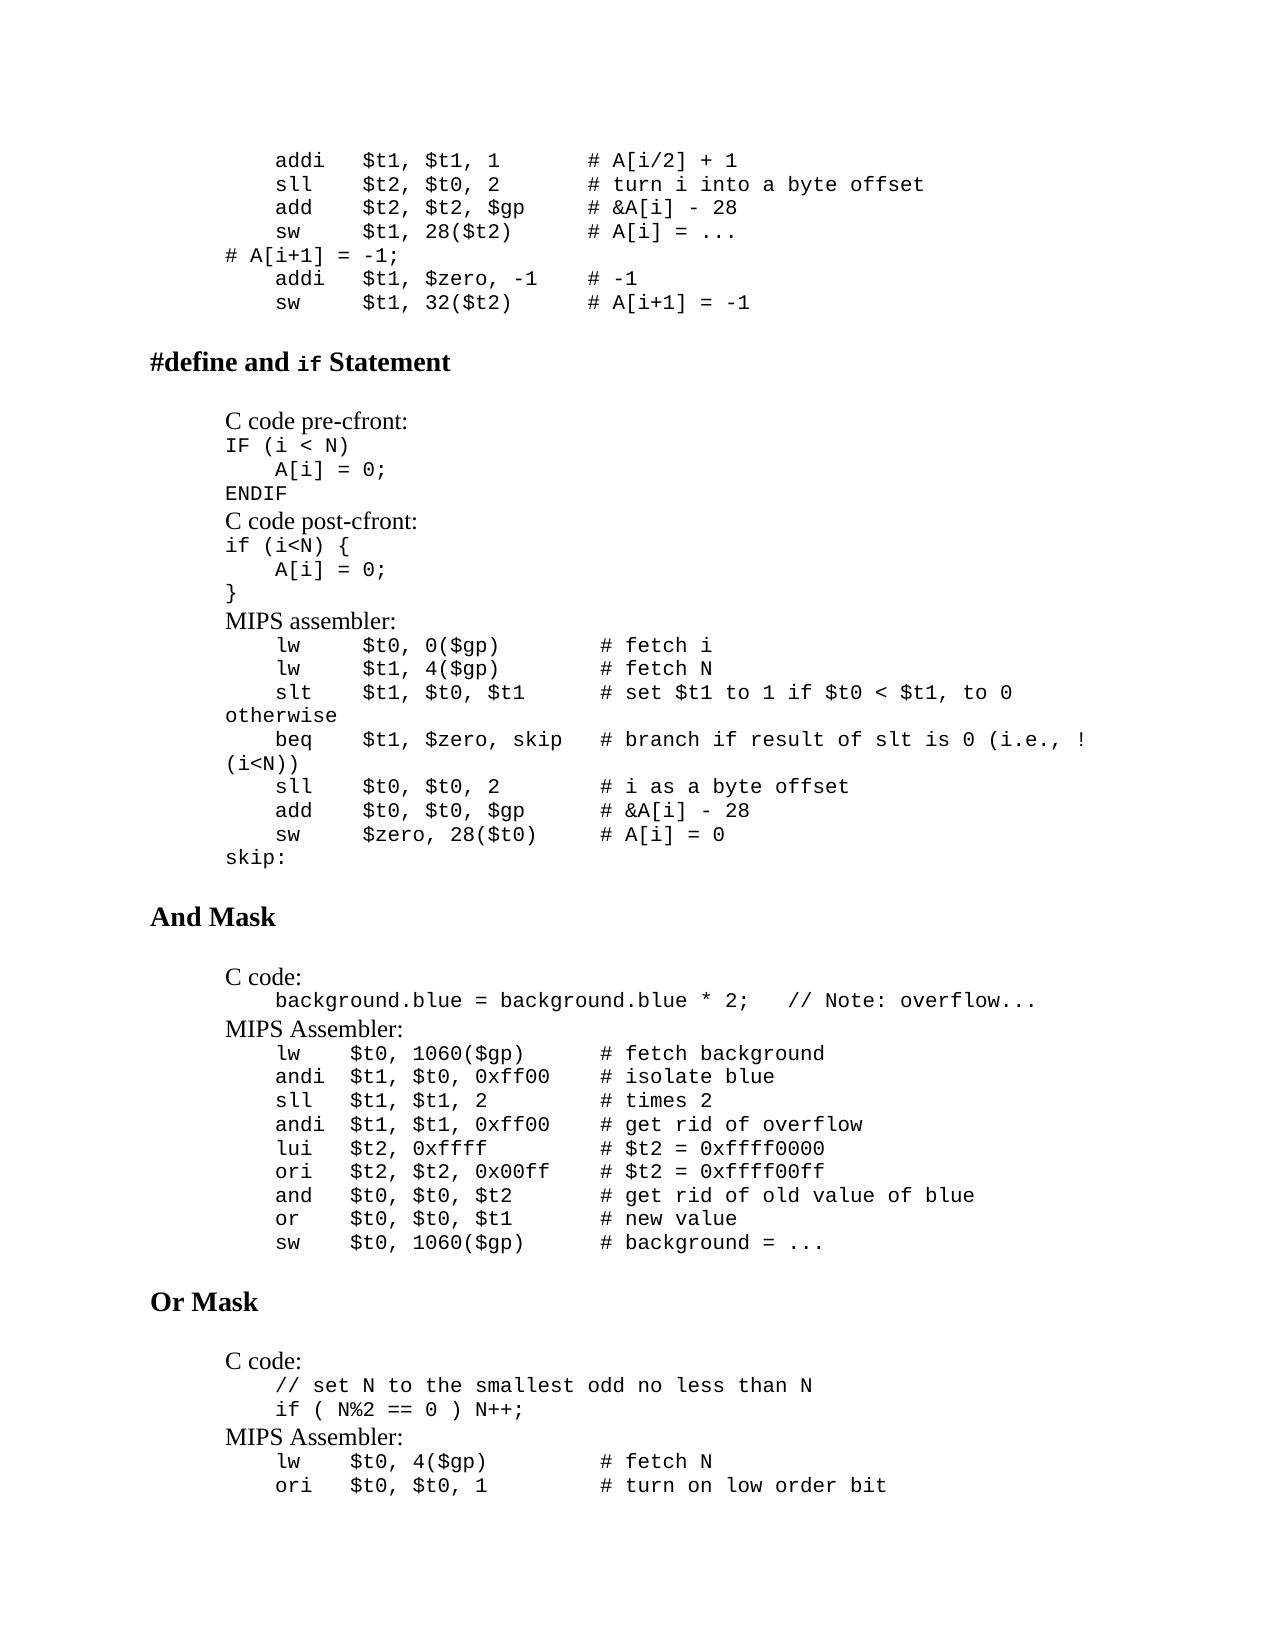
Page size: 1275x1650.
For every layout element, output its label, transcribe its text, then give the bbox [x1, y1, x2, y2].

text And Mask [150, 900, 1125, 933]
text andi $t1, $t0, 0xff00 # isolate blue [225, 1067, 1125, 1090]
text sw $zero, 28($t0) # A[i] = 0 [225, 824, 1125, 847]
text ori $t2, $t2, 0x00ff # $t2 = 0xffff00ff [225, 1161, 1125, 1185]
text sll $t1, $t1, 2 # times 2 [225, 1090, 1125, 1114]
text ori $t0, $t0, 1 # turn on low order bit [225, 1475, 1125, 1498]
text beq $t1, $zero, skip # branch if result of slt is 0 (i.e., !(i<N)) [225, 729, 1125, 776]
text ENDIF [225, 482, 1125, 506]
text # A[i+1] = -1; [225, 244, 1125, 268]
text sw $t1, 32($t2) # A[i+1] = -1 [225, 292, 1125, 316]
text andi $t1, $t1, 0xff00 # get rid of overflow [225, 1114, 1125, 1137]
text C code pre-cfront: [225, 406, 1125, 435]
text slt $t1, $t0, $t1 # set $t1 to 1 if $t0 < $t1, to 0 otherwise [225, 682, 1125, 729]
text A[i] = 0; [225, 558, 1125, 582]
text MIPS Assembler: [225, 1014, 1125, 1043]
text C code: [225, 1346, 1125, 1375]
text C code post-cfront: [225, 506, 1125, 535]
text lw $t0, 1060($gp) # fetch background [225, 1043, 1125, 1067]
text add $t2, $t2, $gp # &A[i] - 28 [225, 197, 1125, 221]
text lw $t0, 0($gp) # fetch i [225, 634, 1125, 658]
text if (i<N) { [225, 535, 1125, 558]
text sw $t1, 28($t2) # A[i] = ... [225, 221, 1125, 244]
text MIPS Assembler: [225, 1422, 1125, 1451]
text IF (i < N) [225, 435, 1125, 459]
text add $t0, $t0, $gp # &A[i] - 28 [225, 800, 1125, 824]
text // set N to the smallest odd no less than N [225, 1375, 1125, 1399]
text } [225, 582, 1125, 606]
text lw $t1, 4($gp) # fetch N [225, 658, 1125, 682]
text addi $t1, $t1, 1 # A[i/2] + 1 [225, 150, 1125, 174]
text #define and if Statement [150, 345, 1125, 377]
text lw $t0, 4($gp) # fetch N [225, 1451, 1125, 1475]
text and $t0, $t0, $t2 # get rid of old value of blue [225, 1185, 1125, 1208]
text sll $t0, $t0, 2 # i as a byte offset [225, 776, 1125, 800]
text sll $t2, $t0, 2 # turn i into a byte offset [225, 174, 1125, 197]
text MIPS assembler: [225, 606, 1125, 634]
text if ( N%2 == 0 ) N++; [225, 1399, 1125, 1422]
text Or Mask [150, 1285, 1125, 1317]
text or $t0, $t0, $t1 # new value [225, 1208, 1125, 1232]
text addi $t1, $zero, -1 # -1 [225, 268, 1125, 292]
text C code: [225, 962, 1125, 991]
text A[i] = 0; [225, 459, 1125, 482]
text sw $t0, 1060($gp) # background = ... [225, 1232, 1125, 1256]
text background.blue = background.blue * 2; // Note: overflow... [225, 991, 1125, 1014]
text skip: [225, 847, 1125, 871]
text lui $t2, 0xffff # $t2 = 0xffff0000 [225, 1137, 1125, 1161]
